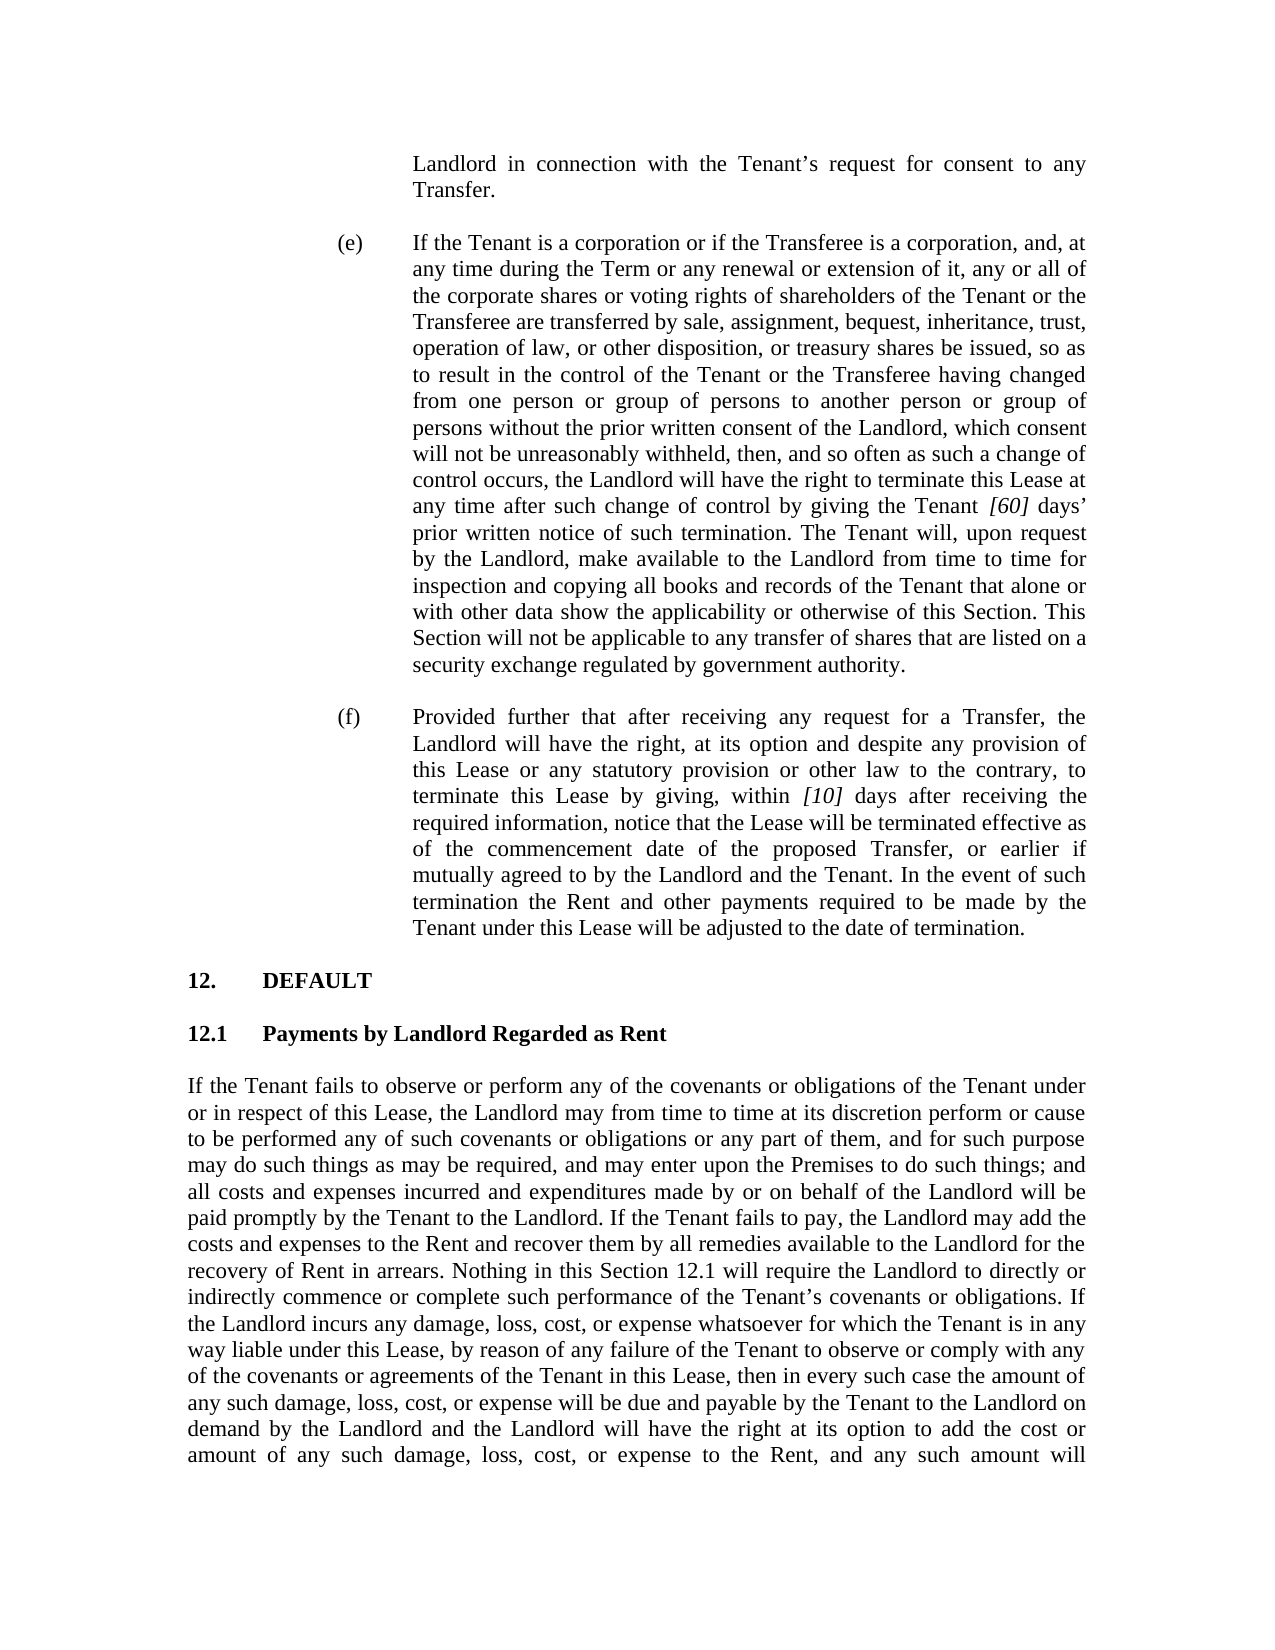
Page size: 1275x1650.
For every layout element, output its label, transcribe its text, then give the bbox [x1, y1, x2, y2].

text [187, 150, 1087, 203]
text (f) Provided further that after receiving any request for a Transfer, the Landlord will have the right, at its option and despite any provision of this Lease or any statutory provision or other law to the contrary, to terminate this Lease by giving, within [10] days after receiving the required information, notice that the Lease will be terminated effective as of the commencement date of the proposed Transfer, or earlier if mutually agreed to by the Landlord and the Tenant. In the event of such termination the Rent and other payments required to be made by the Tenant under this Lease will be adjusted to the date of termination. [187, 703, 1087, 941]
text (e) If the Tenant is a corporation or if the Transferee is a corporation, and, at any time during the Term or any renewal or extension of it, any or all of the corporate shares or voting rights of shareholders of the Tenant or the Transferee are transferred by sale, assignment, bequest, inheritance, trust, operation of law, or other disposition, or treasury shares be issued, so as to result in the control of the Tenant or the Transferee having changed from one person or group of persons to another person or group of persons without the prior written consent of the Landlord, which consent will not be unreasonably withheld, then, and so often as such a change of control occurs, the Landlord will have the right to terminate this Lease at any time after such change of control by giving the Tenant [60] days’ prior written notice of such termination. The Tenant will, upon request by the Landlord, make available to the Landlord from time to time for inspection and copying all books and records of the Tenant that alone or with other data show the applicability or otherwise of this Section. This Section will not be applicable to any transfer of shares that are listed on a security exchange regulated by government authority. [187, 229, 1087, 677]
text 12. DEFAULT [187, 967, 1087, 993]
text 12.1 Payments by Landlord Regarded as Rent [187, 1020, 1087, 1046]
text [187, 1072, 1087, 1468]
